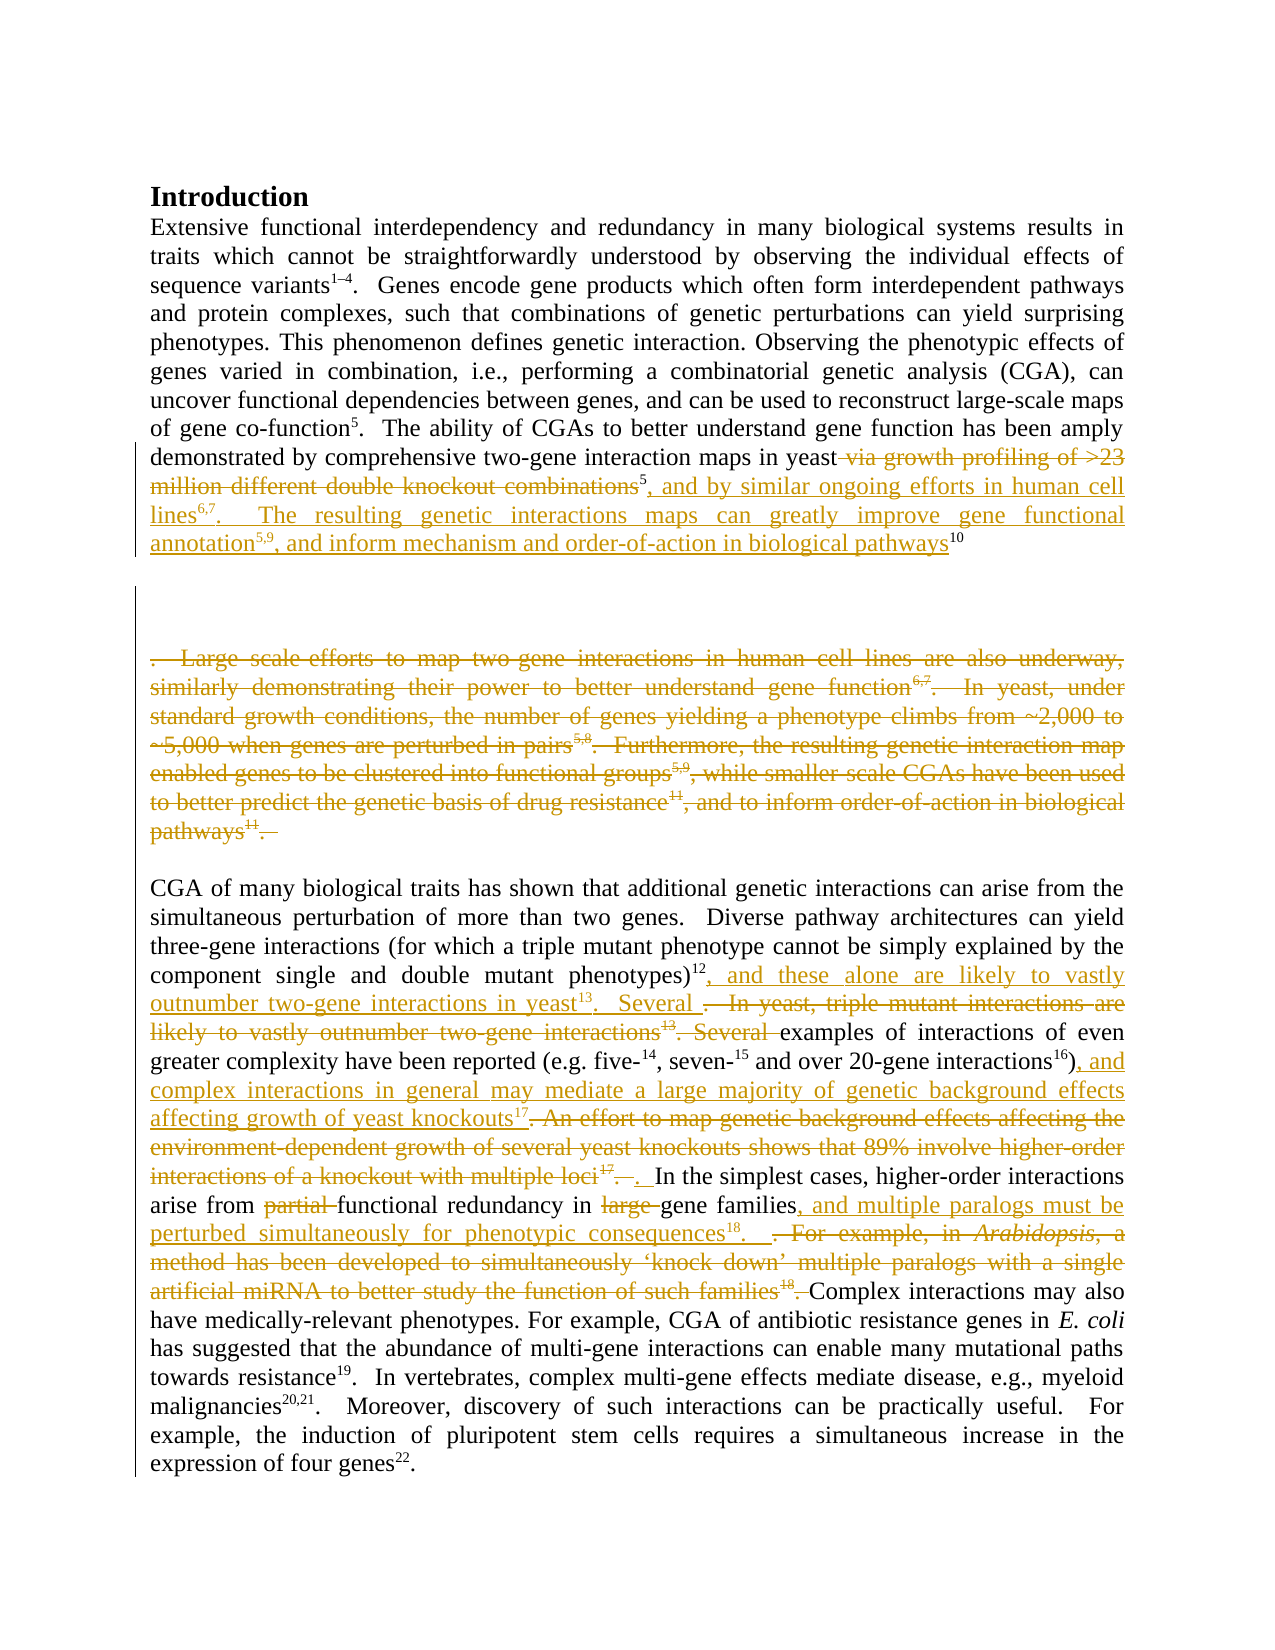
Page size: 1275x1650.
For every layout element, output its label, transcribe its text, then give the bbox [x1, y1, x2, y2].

text Introduction [150, 179, 1125, 212]
text CGA of many biological traits has shown that additional genetic interactions can arise from the simultaneous perturbation of more than two genes. Diverse pathway architectures can yield three-gene interactions (for which a triple mutant phenotype cannot be simply explained by the component single and double mutant phenotypes)12examples of interactions of even greater complexity have been reported (e.g. five-14, seven-15 and over 20-gene interactions16)In the simplest cases, higher-order interactions arise from functional redundancy in gene familiesComplex interactions may also have medically-relevant phenotypes. For example, CGA of antibiotic resistance genes in E. coli has suggested that the abundance of multi-gene interactions can enable many mutational paths towards resistance19. In vertebrates, complex multi-gene effects mediate disease, e.g., myeloid malignancies20,21. Moreover, discovery of such interactions can be practically useful. For example, the induction of pluripotent stem cells requires a simultaneous increase in the expression of four genes22. [150, 1149, 1125, 1263]
text CGA of many biological traits has shown that additional genetic interactions can arise from the simultaneous perturbation of more than two genes. Diverse pathway architectures can yield three-gene interactions (for which a triple mutant phenotype cannot be simply explained by the component single and double mutant phenotypes)12examples of interactions of even greater complexity have been reported (e.g. five-14, seven-15 and over 20-gene interactions16)In the simplest cases, higher-order interactions arise from functional redundancy in gene familiesComplex interactions may also have medically-relevant phenotypes. For example, CGA of antibiotic resistance genes in E. coli has suggested that the abundance of multi-gene interactions can enable many mutational paths towards resistance19. In vertebrates, complex multi-gene effects mediate disease, e.g., myeloid malignancies20,21. Moreover, discovery of such interactions can be practically useful. For example, the induction of pluripotent stem cells requires a simultaneous increase in the expression of four genes22. [150, 873, 1125, 1100]
text Extensive functional interdependency and redundancy in many biological systems results in traits which cannot be straightforwardly understood by observing the individual effects of sequence variants1–4. Genes encode gene products which often form interdependent pathways and protein complexes, such that combinations of genetic perturbations can yield surprising phenotypes. This phenomenon defines genetic interaction. Observing the phenotypic effects of genes varied in combination, i.e., performing a combinatorial genetic analysis (CGA), can uncover functional dependencies between genes, and can be used to reconstruct large-scale maps of gene co-function5. The ability of CGAs to better understand gene function has been amply demonstrated by comprehensive two-gene interaction maps in yeast510 [150, 212, 1125, 525]
text CGA of many biological traits has shown that additional genetic interactions can arise from the simultaneous perturbation of more than two genes. Diverse pathway architectures can yield three-gene interactions (for which a triple mutant phenotype cannot be simply explained by the component single and double mutant phenotypes)12examples of interactions of even greater complexity have been reported (e.g. five-14, seven-15 and over 20-gene interactions16)In the simplest cases, higher-order interactions arise from functional redundancy in gene familiesComplex interactions may also have medically-relevant phenotypes. For example, CGA of antibiotic resistance genes in E. coli has suggested that the abundance of multi-gene interactions can enable many mutational paths towards resistance19. In vertebrates, complex multi-gene effects mediate disease, e.g., myeloid malignancies20,21. Moreover, discovery of such interactions can be practically useful. For example, the induction of pluripotent stem cells requires a simultaneous increase in the expression of four genes22. [150, 1264, 1125, 1477]
